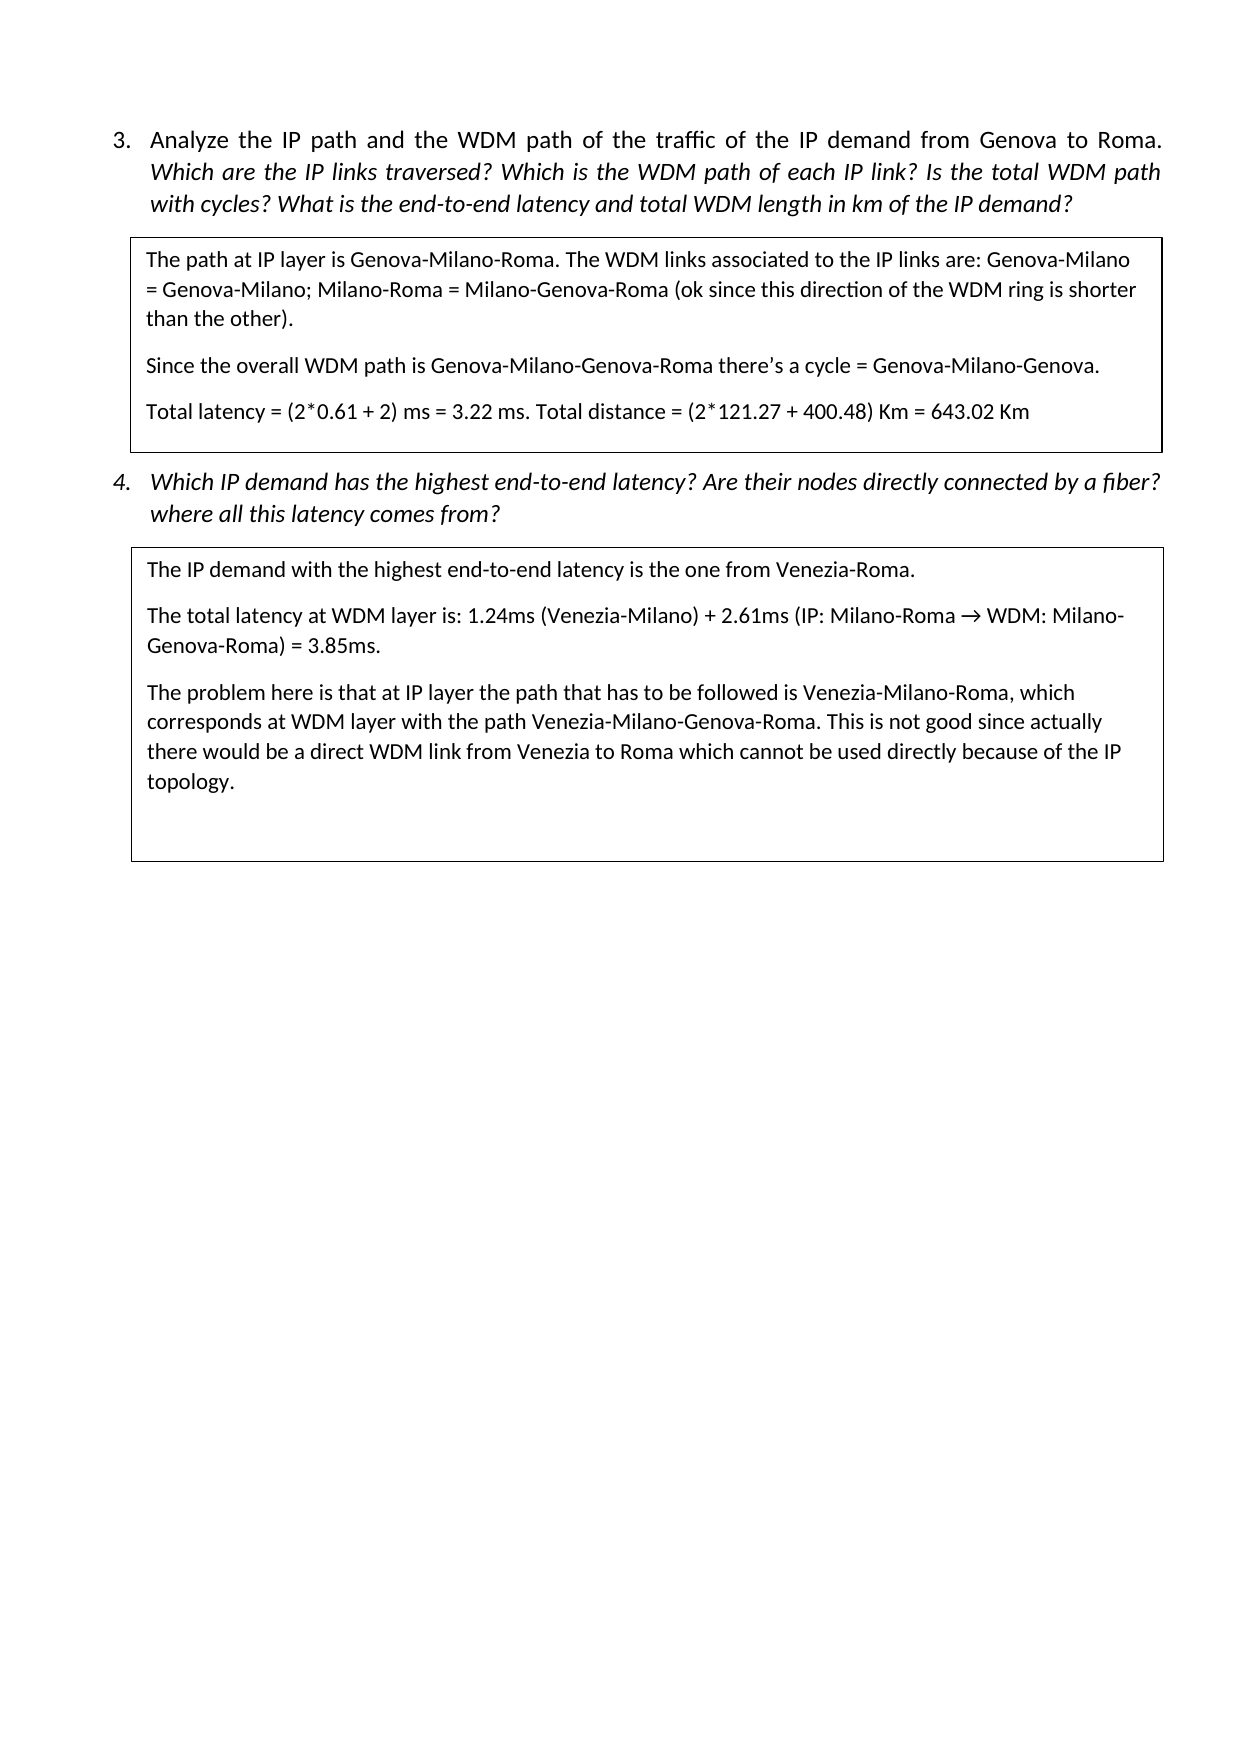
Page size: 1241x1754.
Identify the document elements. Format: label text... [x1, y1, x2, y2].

list Which IP demand has the highest end-to-end latency? Are their nodes directly connected by a fiber? where all this latency comes from? [112, 466, 1165, 529]
list Analyze the IP path and the WDM path of the traffic of the IP demand from Genova to Roma. Which are the IP links traversed? Which is the WDM path of each IP link? Is the total WDM path with cycles? What is the end-to-end latency and total WDM length in km of the IP demand? [112, 124, 1165, 219]
